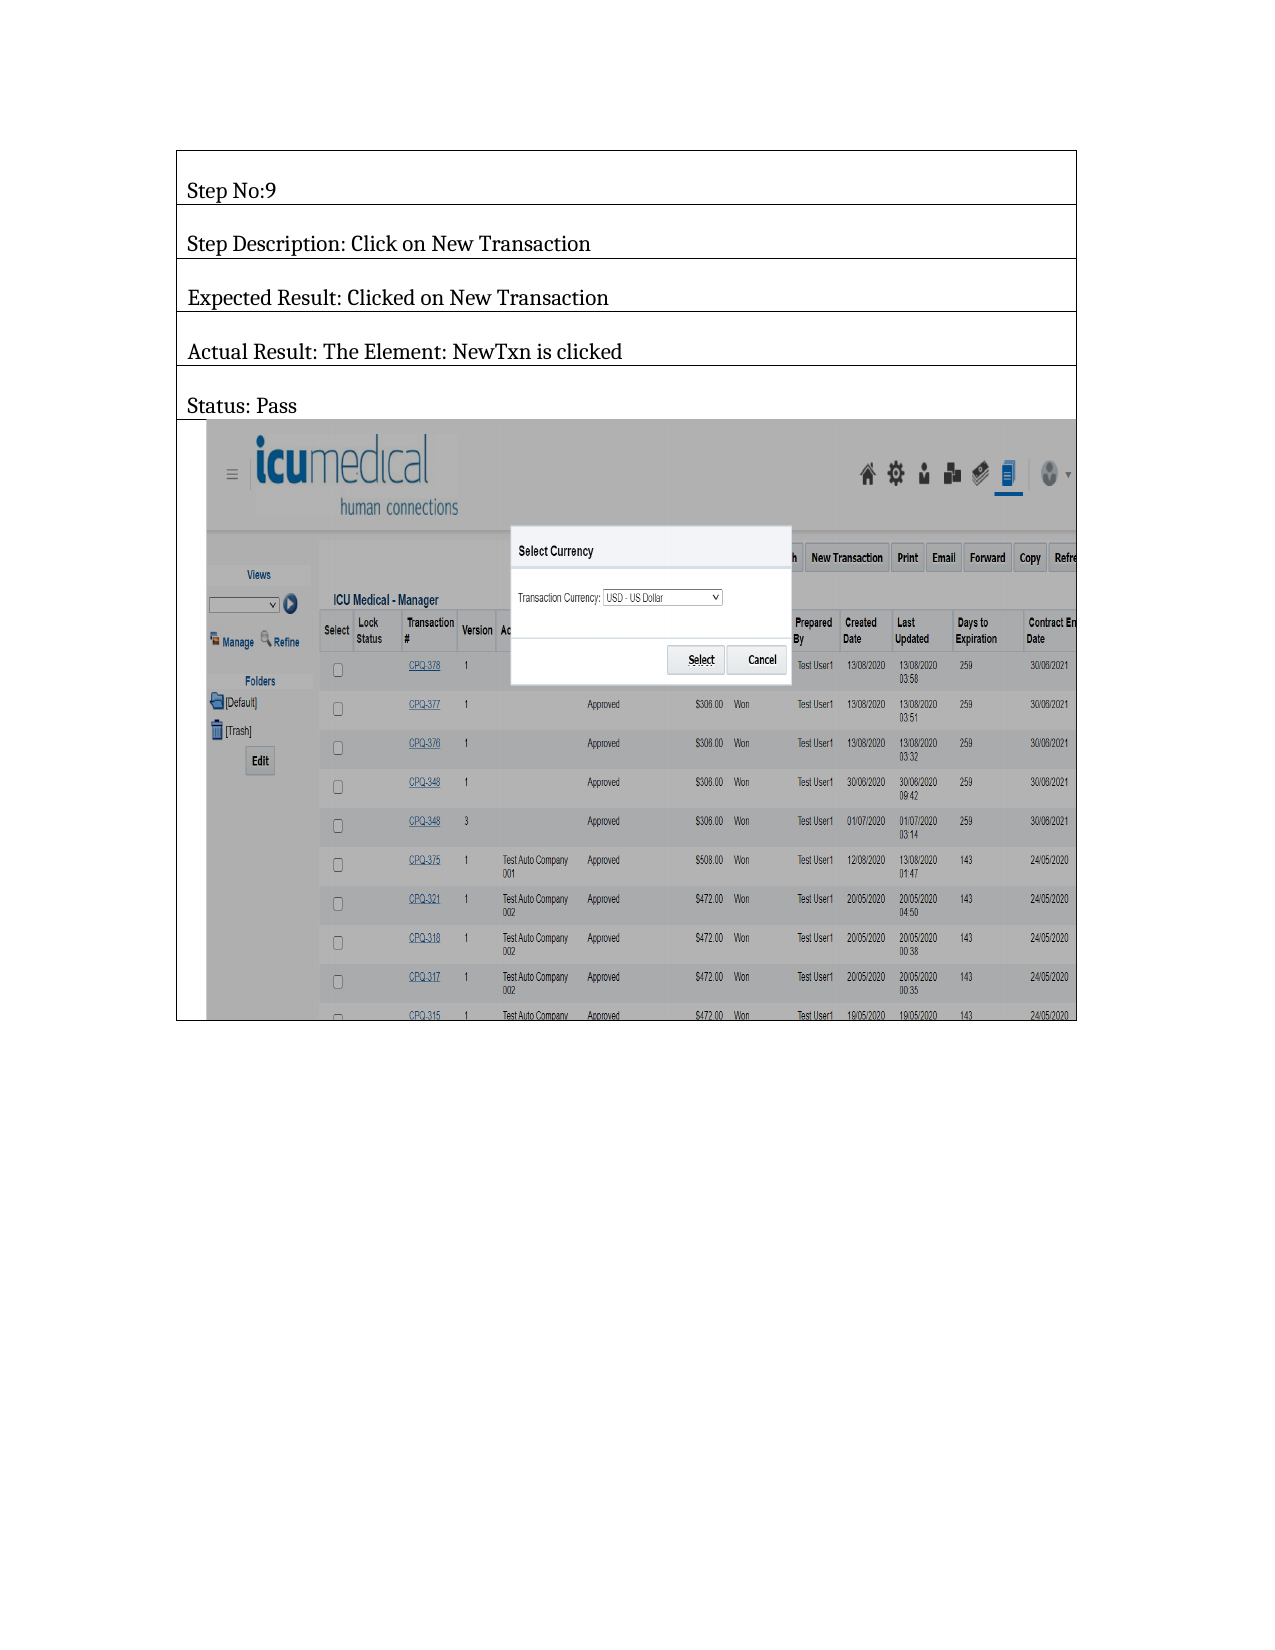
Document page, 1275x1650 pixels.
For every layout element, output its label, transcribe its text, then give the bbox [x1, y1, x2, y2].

picture [206, 419, 1077, 1020]
table_cell Step Description: Click on New Transaction [177, 205, 1076, 257]
table_header Step No:9 [177, 151, 1076, 204]
table_cell Actual Result: The Element: NewTxn is clicked [177, 312, 1076, 365]
table_cell [177, 420, 206, 1020]
table_cell Expected Result: Clicked on New Transaction [177, 259, 1076, 311]
table_cell Status: Pass [177, 366, 1076, 419]
